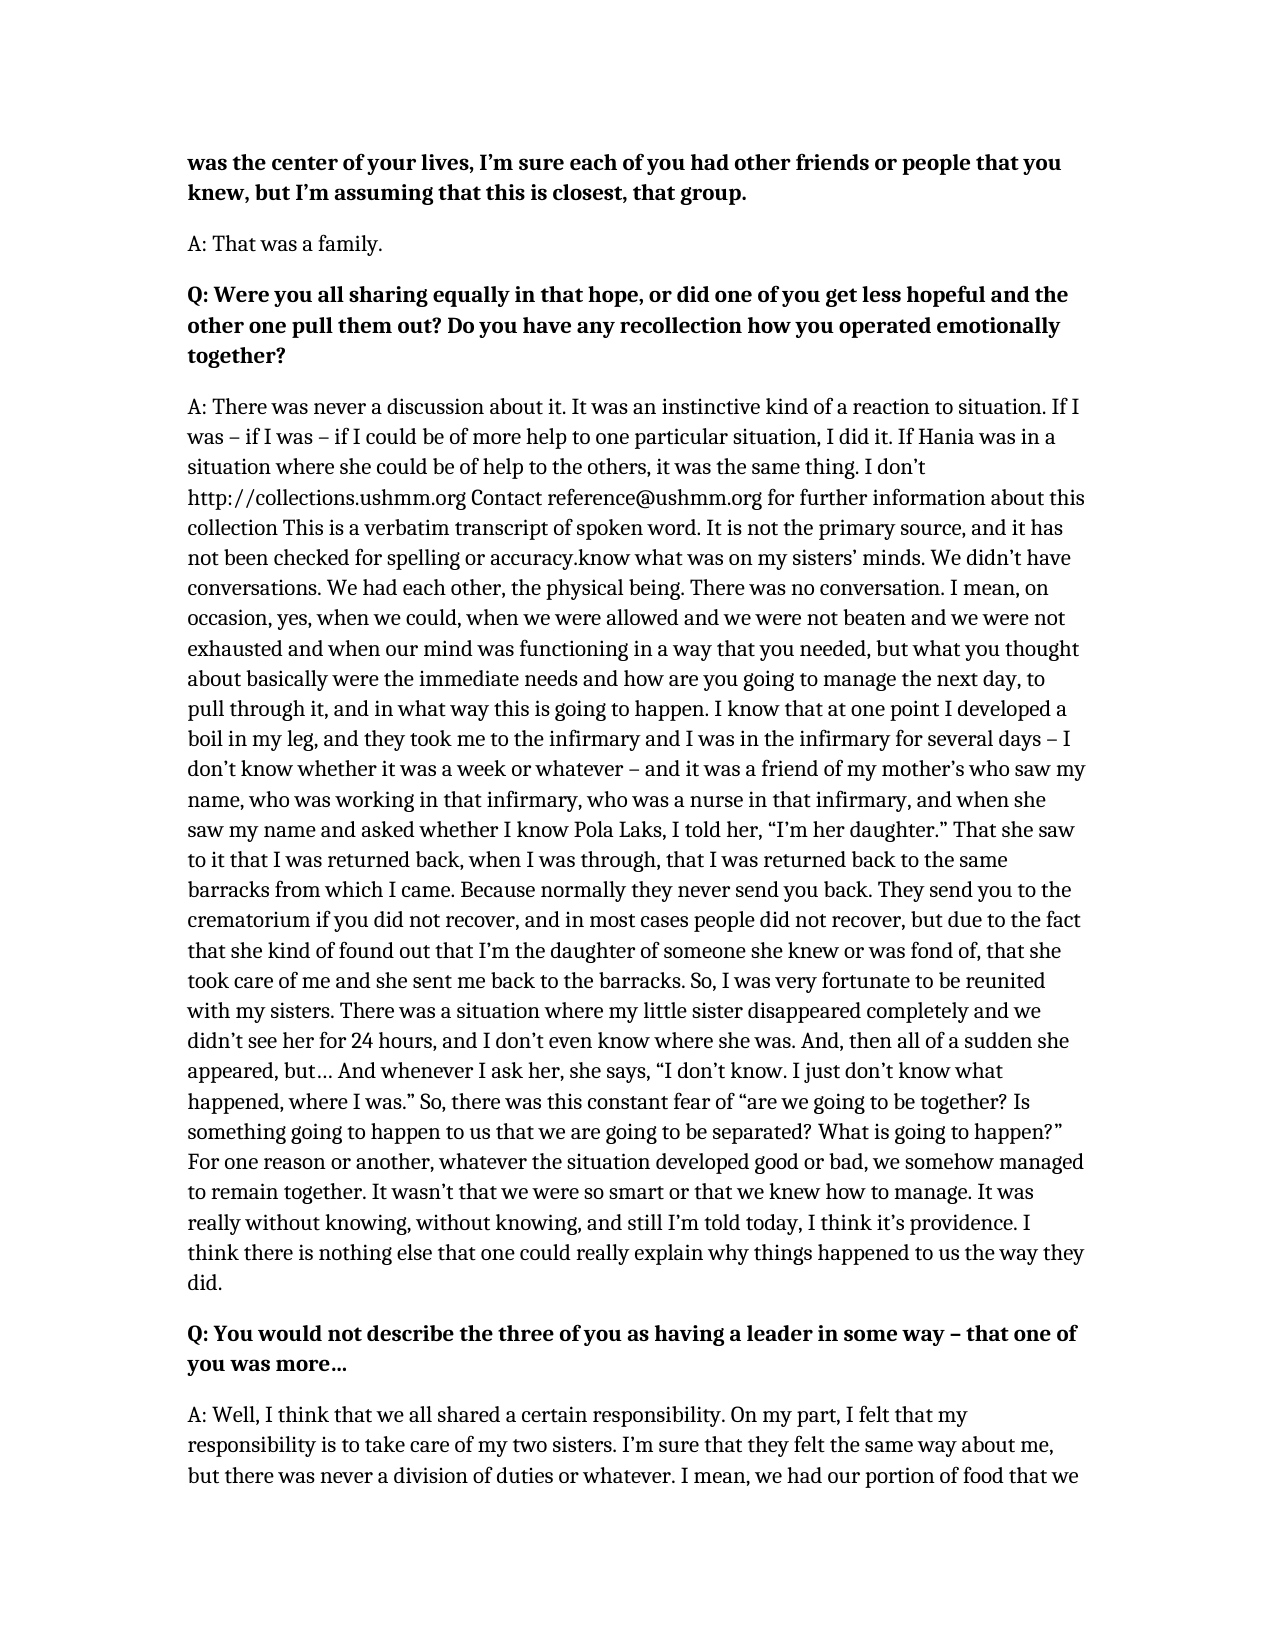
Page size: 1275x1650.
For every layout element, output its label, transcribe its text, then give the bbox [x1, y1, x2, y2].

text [187, 150, 1087, 207]
text A: There was never a discussion about it. It was an instinctive kind of a reaction to situation. If I was – if I was – if I could be of more help to one particular situation, I did it. If Hania was in a situation where she could be of help to the others, it was the same thing. I don’t http://collections.ushmm.org Contact reference@ushmm.org for further information about this collection This is a verbatim transcript of spoken word. It is not the primary source, and it has not been checked for spelling or accuracy.know what was on my sisters’ minds. We didn’t have conversations. We had each other, the physical being. There was no conversation. I mean, on occasion, yes, when we could, when we were allowed and we were not beaten and we were not exhausted and when our mind was functioning in a way that you needed, but what you thought about basically were the immediate needs and how are you going to manage the next day, to pull through it, and in what way this is going to happen. I know that at one point I developed a boil in my leg, and they took me to the infirmary and I was in the infirmary for several days – I don’t know whether it was a week or whatever – and it was a friend of my mother’s who saw my name, who was working in that infirmary, who was a nurse in that infirmary, and when she saw my name and asked whether I know Pola Laks, I told her, “I’m her daughter.” That she saw to it that I was returned back, when I was through, that I was returned back to the same barracks from which I came. Because normally they never send you back. They send you to the crematorium if you did not recover, and in most cases people did not recover, but due to the fact that she kind of found out that I’m the daughter of someone she knew or was fond of, that she took care of me and she sent me back to the barracks. So, I was very fortunate to be reunited with my sisters. There was a situation where my little sister disappeared completely and we didn’t see her for 24 hours, and I don’t even know where she was. And, then all of a sudden she appeared, but… And whenever I ask her, she says, “I don’t know. I just don’t know what happened, where I was.” So, there was this constant fear of “are we going to be together? Is something going to happen to us that we are going to be separated? What is going to happen?” For one reason or another, whatever the situation developed good or bad, we somehow managed to remain together. It wasn’t that we were so smart or that we knew how to manage. It was really without knowing, without knowing, and still I’m told today, I think it’s providence. I think there is nothing else that one could really explain why things happened to us the way they did. [187, 394, 1087, 1296]
text Q: Were you all sharing equally in that hope, or did one of you get less hopeful and the other one pull them out? Do you have any recollection how you operated emotionally together? [187, 282, 1087, 369]
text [187, 1402, 1087, 1489]
text A: That was a family. [187, 231, 1087, 258]
text Q: You would not describe the three of you as having a leader in some way – that one of you was more… [187, 1321, 1087, 1377]
